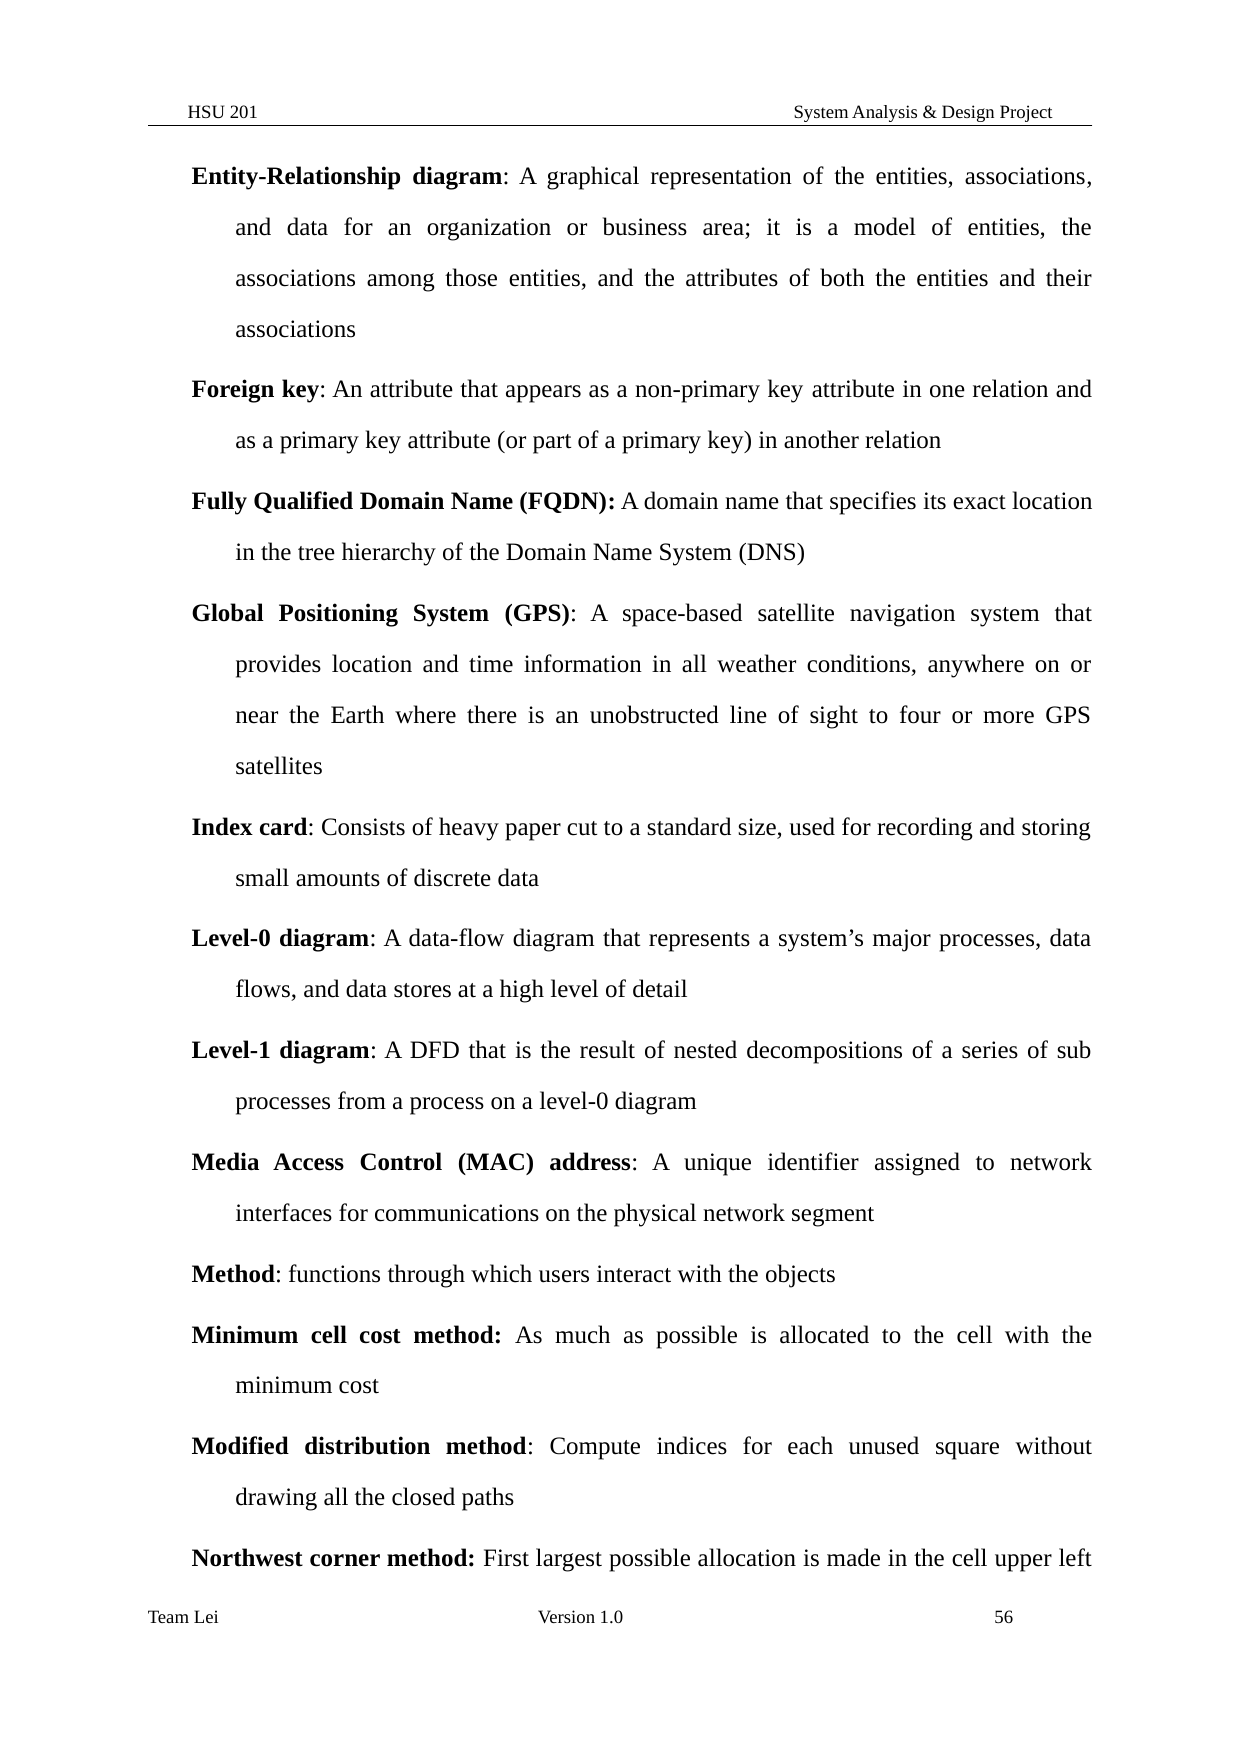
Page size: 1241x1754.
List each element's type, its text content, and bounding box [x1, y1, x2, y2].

text Level-0 diagram: A data-flow diagram that represents a system’s major processes, data flows, and data stores at a high level of detail [191, 921, 1092, 1006]
text Global Positioning System (GPS): A space-based satellite navigation system that provides location and time information in all weather conditions, anywhere on or near the Earth where there is an unobstructed line of sight to four or more GPS satellites [191, 596, 1092, 782]
text Modified distribution method: Compute indices for each unused square without drawing all the closed paths [191, 1429, 1092, 1514]
text Foreign key: An attribute that appears as a non-primary key attribute in one relation and as a primary key attribute (or part of a primary key) in another relation [191, 372, 1092, 457]
text Level-1 diagram: A DFD that is the result of nested decompositions of a series of sub processes from a process on a level-0 diagram [191, 1033, 1092, 1118]
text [191, 1541, 1092, 1574]
text Method: functions through which users interact with the objects [191, 1256, 1092, 1290]
text Index card: Consists of heavy paper cut to a standard size, used for recording and storing small amounts of discrete data [191, 809, 1092, 894]
text Minimum cell cost method: As much as possible is allocated to the cell with the minimum cost [191, 1317, 1092, 1402]
text Entity-Relationship diagram: A graphical representation of the entities, associations, and data for an organization or business area; it is a model of entities, the associations among those entities, and the attributes of both the entities and their associations [191, 158, 1092, 345]
text Media Access Control (MAC) address: A unique identifier assigned to network interfaces for communications on the physical network segment [191, 1144, 1092, 1229]
text Fully Qualified Domain Name (FQDN): A domain name that specifies its exact location in the tree hierarchy of the Domain Name System (DNS) [191, 484, 1092, 569]
